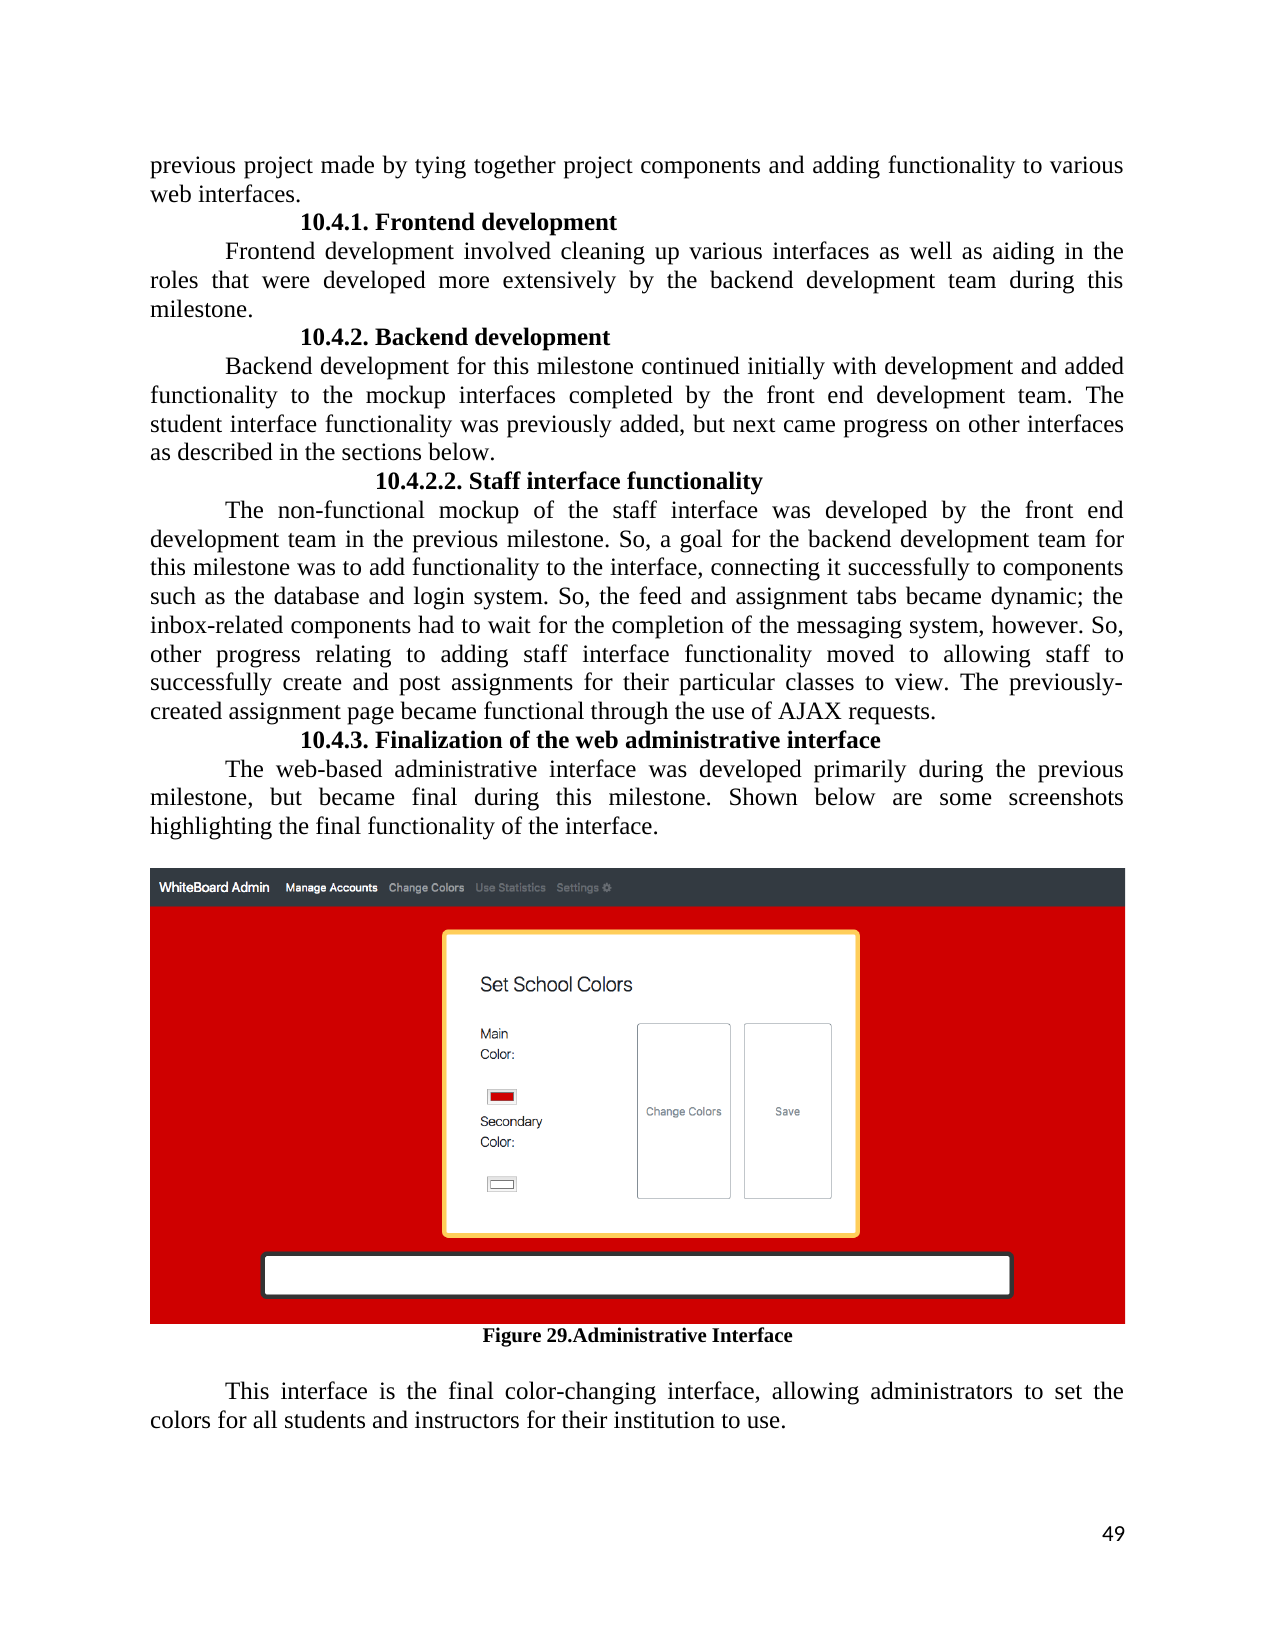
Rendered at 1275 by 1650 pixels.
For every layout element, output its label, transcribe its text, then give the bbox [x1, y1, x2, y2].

text Frontend development involved cleaning up various interfaces as well as aiding in the roles that were developed more extensively by the backend development team during this milestone. [150, 236, 1125, 322]
text The web-based administrative interface was developed primarily during the previous milestone, but became final during this milestone. Shown below are some screenshots highlighting the final functionality of the interface. [150, 754, 1125, 840]
text 10.4.1. Frontend development [225, 207, 1125, 236]
picture [150, 868, 1125, 1324]
text Figure 29.Administrative Interface [150, 1324, 1125, 1347]
text This interface is the final color-changing interface, allowing administrators to set the colors for all students and instructors for their institution to use. [150, 1376, 1125, 1434]
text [150, 150, 1125, 207]
text Backend development for this milestone continued initially with development and added functionality to the mockup interfaces completed by the front end development team. The student interface functionality was previously added, but next came progress on other interfaces as described in the sections below. [150, 351, 1125, 466]
text The non-functional mockup of the staff interface was developed by the front end development team in the previous milestone. So, a goal for the backend development team for this milestone was to add functionality to the interface, connecting it successfully to components such as the database and login system. So, the feed and assignment tabs became dynamic; the inbox-related components had to wait for the completion of the messaging system, however. So, other progress relating to adding staff interface functionality moved to allowing staff to successfully create and post assignments for their particular classes to view. The previously-created assignment page became functional through the use of AJAX requests. [150, 495, 1125, 725]
text 10.4.2. Backend development [225, 322, 1125, 351]
text 10.4.3. Finalization of the web administrative interface [225, 725, 1125, 754]
text 10.4.2.2. Staff interface functionality [375, 466, 1125, 495]
